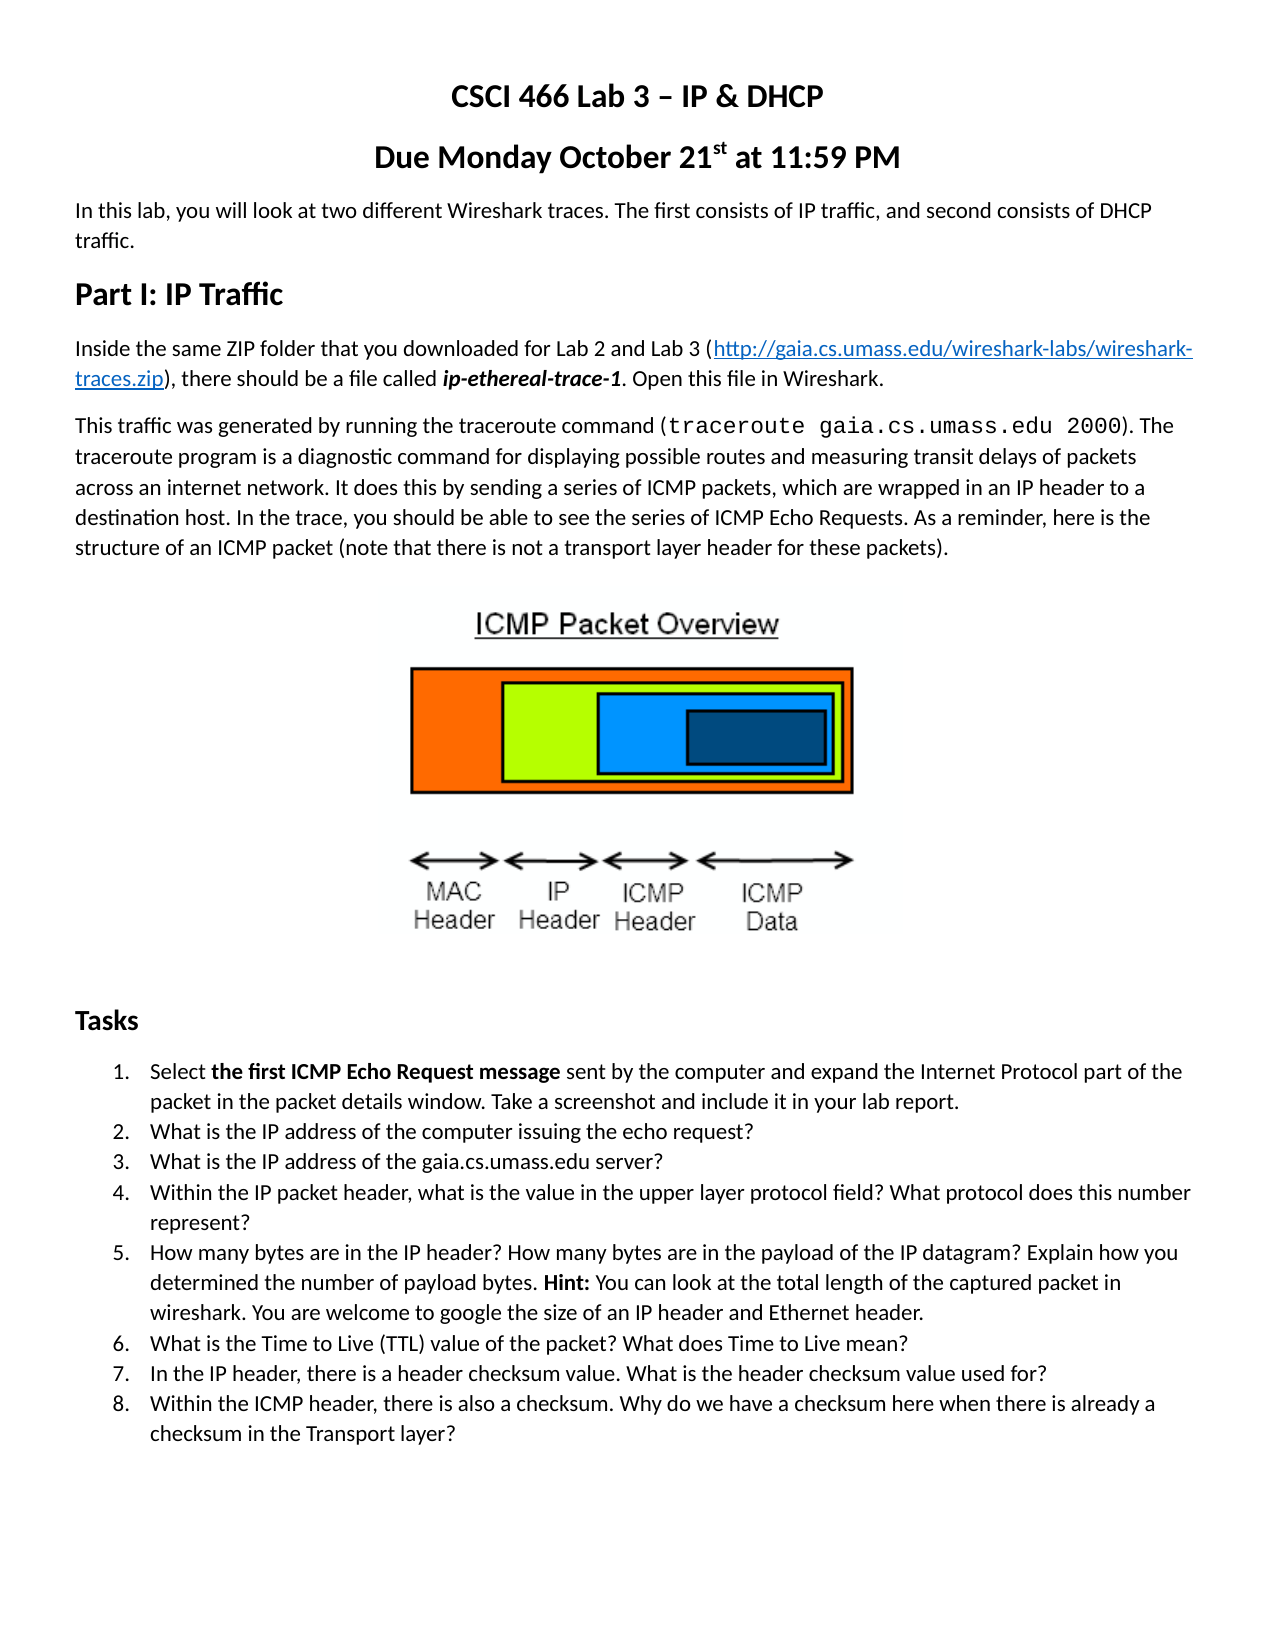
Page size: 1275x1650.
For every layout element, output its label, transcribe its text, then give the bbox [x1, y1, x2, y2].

text This traffic was generated by running the traceroute command (traceroute gaia.cs.umass.edu 2000). The traceroute program is a diagnostic command for displaying possible routes and measuring transit delays of packets across an internet network. It does this by sending a series of ICMP packets, which are wrapped in an IP header to a destination host. In the trace, you should be able to see the series of ICMP Echo Requests. As a reminder, here is the structure of an ICMP packet (note that there is not a transport layer header for these packets). [75, 411, 1200, 561]
list In the IP header, there is a header checksum value. What is the header checksum value used for? [112, 1359, 1200, 1387]
text Tasks [75, 1002, 1200, 1037]
text Part I: IP Traffic [75, 273, 1200, 314]
text Inside the same ZIP folder that you downloaded for Lab 2 and Lab 3 (http://gaia.cs.umass.edu/wireshark-labs/wireshark-traces.zip), there should be a file called ip-ethereal-trace-1. Open this file in Wireshark. [75, 334, 1200, 392]
text Due Monday October 21st at 11:59 PM [75, 136, 1200, 176]
list What is the IP address of the gaia.cs.umass.edu server? [112, 1147, 1200, 1176]
list What is the Time to Live (TTL) value of the packet? What does Time to Live mean? [112, 1329, 1200, 1357]
list Select the first ICMP Echo Request message sent by the computer and expand the Internet Protocol part of the packet in the packet details window. Take a screenshot and include it in your lab report. [112, 1057, 1200, 1115]
text In this lab, you will look at two different Wireshark traces. The first consists of IP traffic, and second consists of DHCP traffic. [75, 196, 1200, 254]
list How many bytes are in the IP header? How many bytes are in the payload of the IP datagram? Explain how you determined the number of payload bytes. Hint: You can look at the total length of the captured packet in wireshark. You are welcome to google the size of an IP header and Ethernet header. [112, 1238, 1200, 1327]
text CSCI 466 Lab 3 – IP & DHCP [75, 75, 1200, 116]
list Within the ICMP header, there is also a checksum. Why do we have a checksum here when there is already a checksum in the Transport layer? [112, 1389, 1200, 1447]
list What is the IP address of the computer issuing the echo request? [112, 1117, 1200, 1145]
list Within the IP packet header, what is the value in the upper layer protocol field? What protocol does this number represent? [112, 1178, 1200, 1236]
picture [378, 586, 904, 934]
